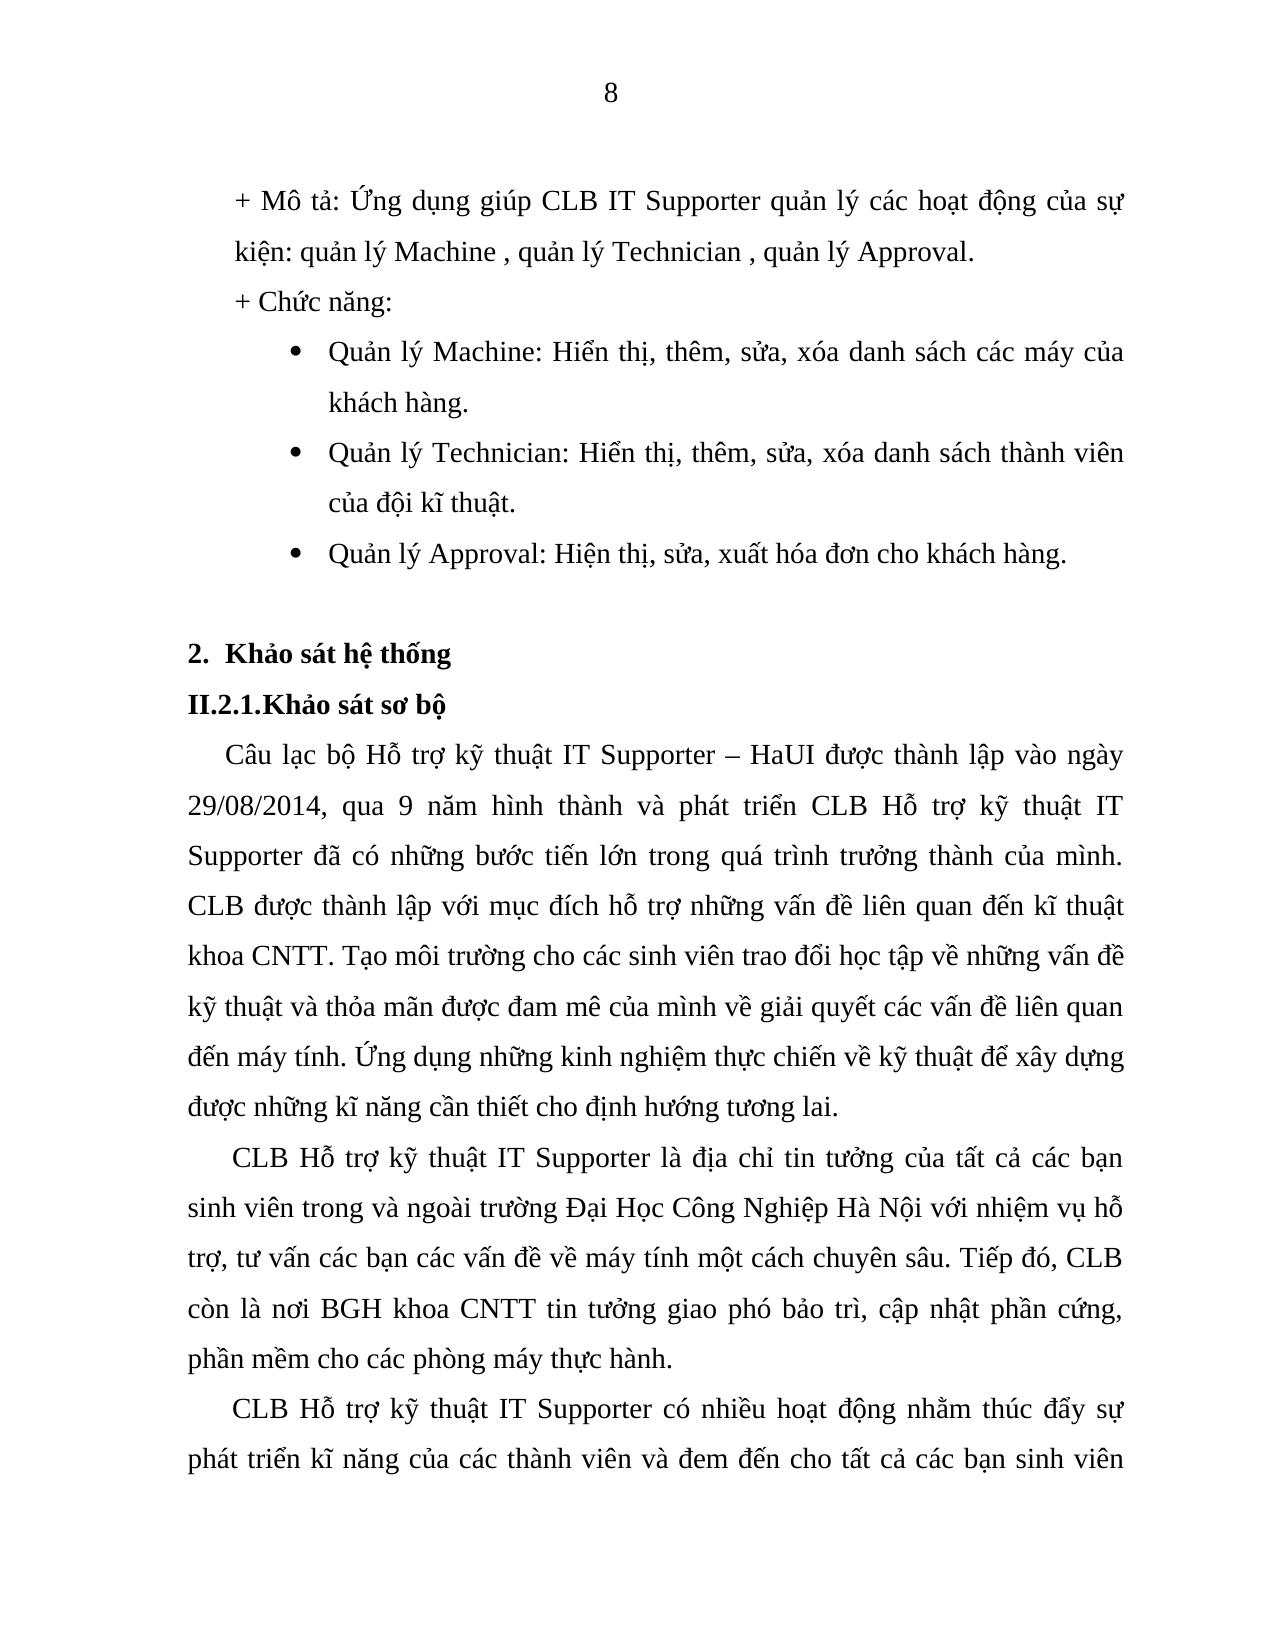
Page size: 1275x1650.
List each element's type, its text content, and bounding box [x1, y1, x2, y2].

list + Mô tả: Ứng dụng giúp CLB IT Supporter quản lý các hoạt động của sự kiện: quản lý Machine , quản lý Technician , quản lý Approval. [234, 183, 1125, 267]
text CLB Hỗ trợ kỹ thuật IT Supporter là địa chỉ tin tưởng của tất cả các bạn sinh viên trong và ngoài trường Đại Học Công Nghiệp Hà Nội với nhiệm vụ hỗ trợ, tư vấn các bạn các vấn đề về máy tính một cách chuyên sâu. Tiếp đó, CLB còn là nơi BGH khoa CNTT tin tưởng giao phó bảo trì, cập nhật phần cứng, phần mềm cho các phòng máy thực hành. [187, 1140, 1125, 1374]
text Câu lạc bộ Hỗ trợ kỹ thuật IT Supporter – HaUI được thành lập vào ngày 29/08/2014, qua 9 năm hình thành và phát triển CLB Hỗ trợ kỹ thuật IT Supporter đã có những bước tiến lớn trong quá trình trưởng thành của mình. CLB được thành lập với mục đích hỗ trợ những vấn đề liên quan đến kĩ thuật khoa CNTT. Tạo môi trường cho các sinh viên trao đổi học tập về những vấn đề kỹ thuật và thỏa mãn được đam mê của mình về giải quyết các vấn đề liên quan đến máy tính. Ứng dụng những kinh nghiệm thực chiến về kỹ thuật để xây dựng được những kĩ năng cần thiết cho định hướng tương lai. [187, 737, 1125, 1123]
list + Chức năng: [234, 284, 1125, 318]
list Quản lý Machine: Hiển thị, thêm, sửa, xóa danh sách các máy của khách hàng. [291, 334, 1125, 418]
list Khảo sát sơ bộ [187, 687, 1125, 721]
list Quản lý Technician: Hiển thị, thêm, sửa, xóa danh sách thành viên của đội kĩ thuật. [291, 435, 1125, 519]
list Quản lý Approval: Hiện thị, sửa, xuất hóa đơn cho khách hàng. [291, 536, 1125, 569]
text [187, 1391, 1125, 1475]
list Khảo sát hệ thống [187, 637, 1125, 670]
